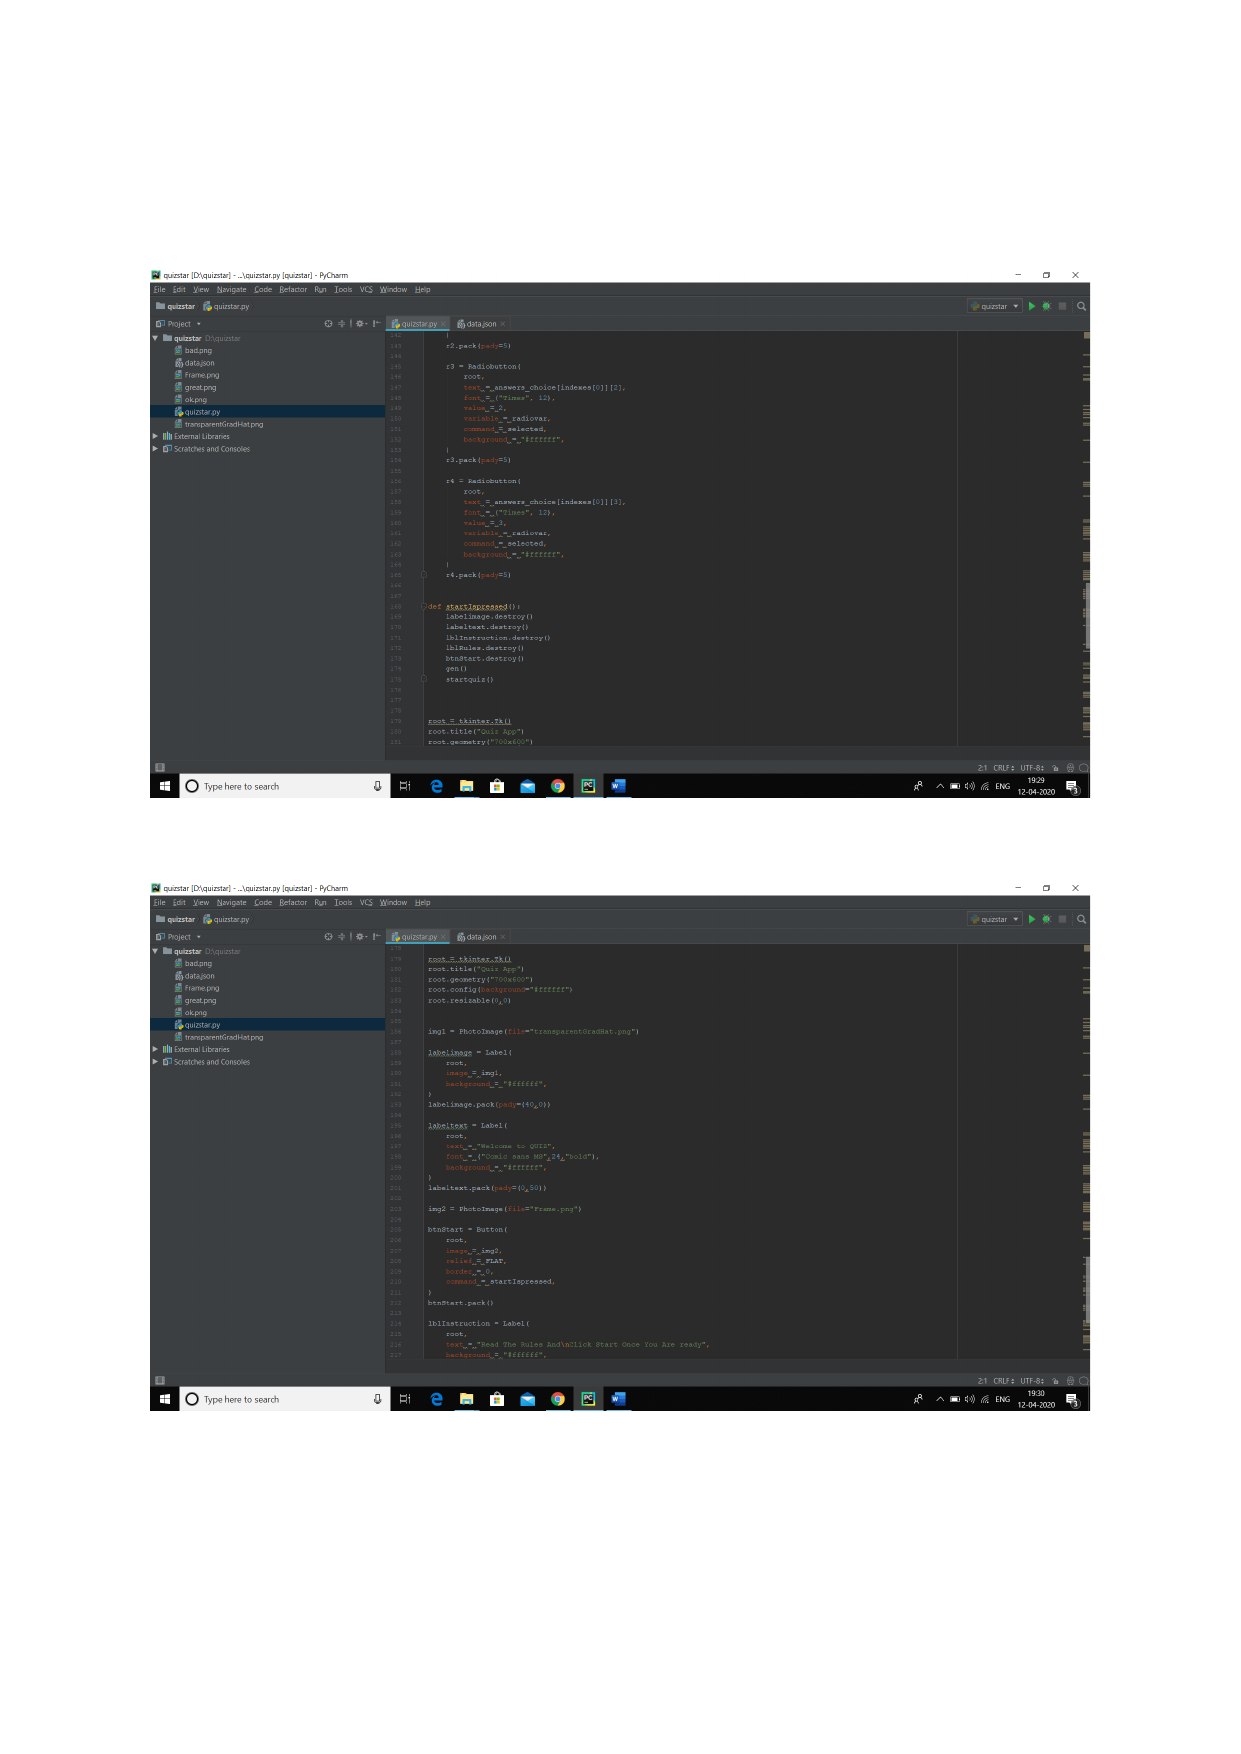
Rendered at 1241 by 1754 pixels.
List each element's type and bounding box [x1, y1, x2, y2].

picture [150, 882, 1091, 1411]
picture [150, 268, 1091, 798]
